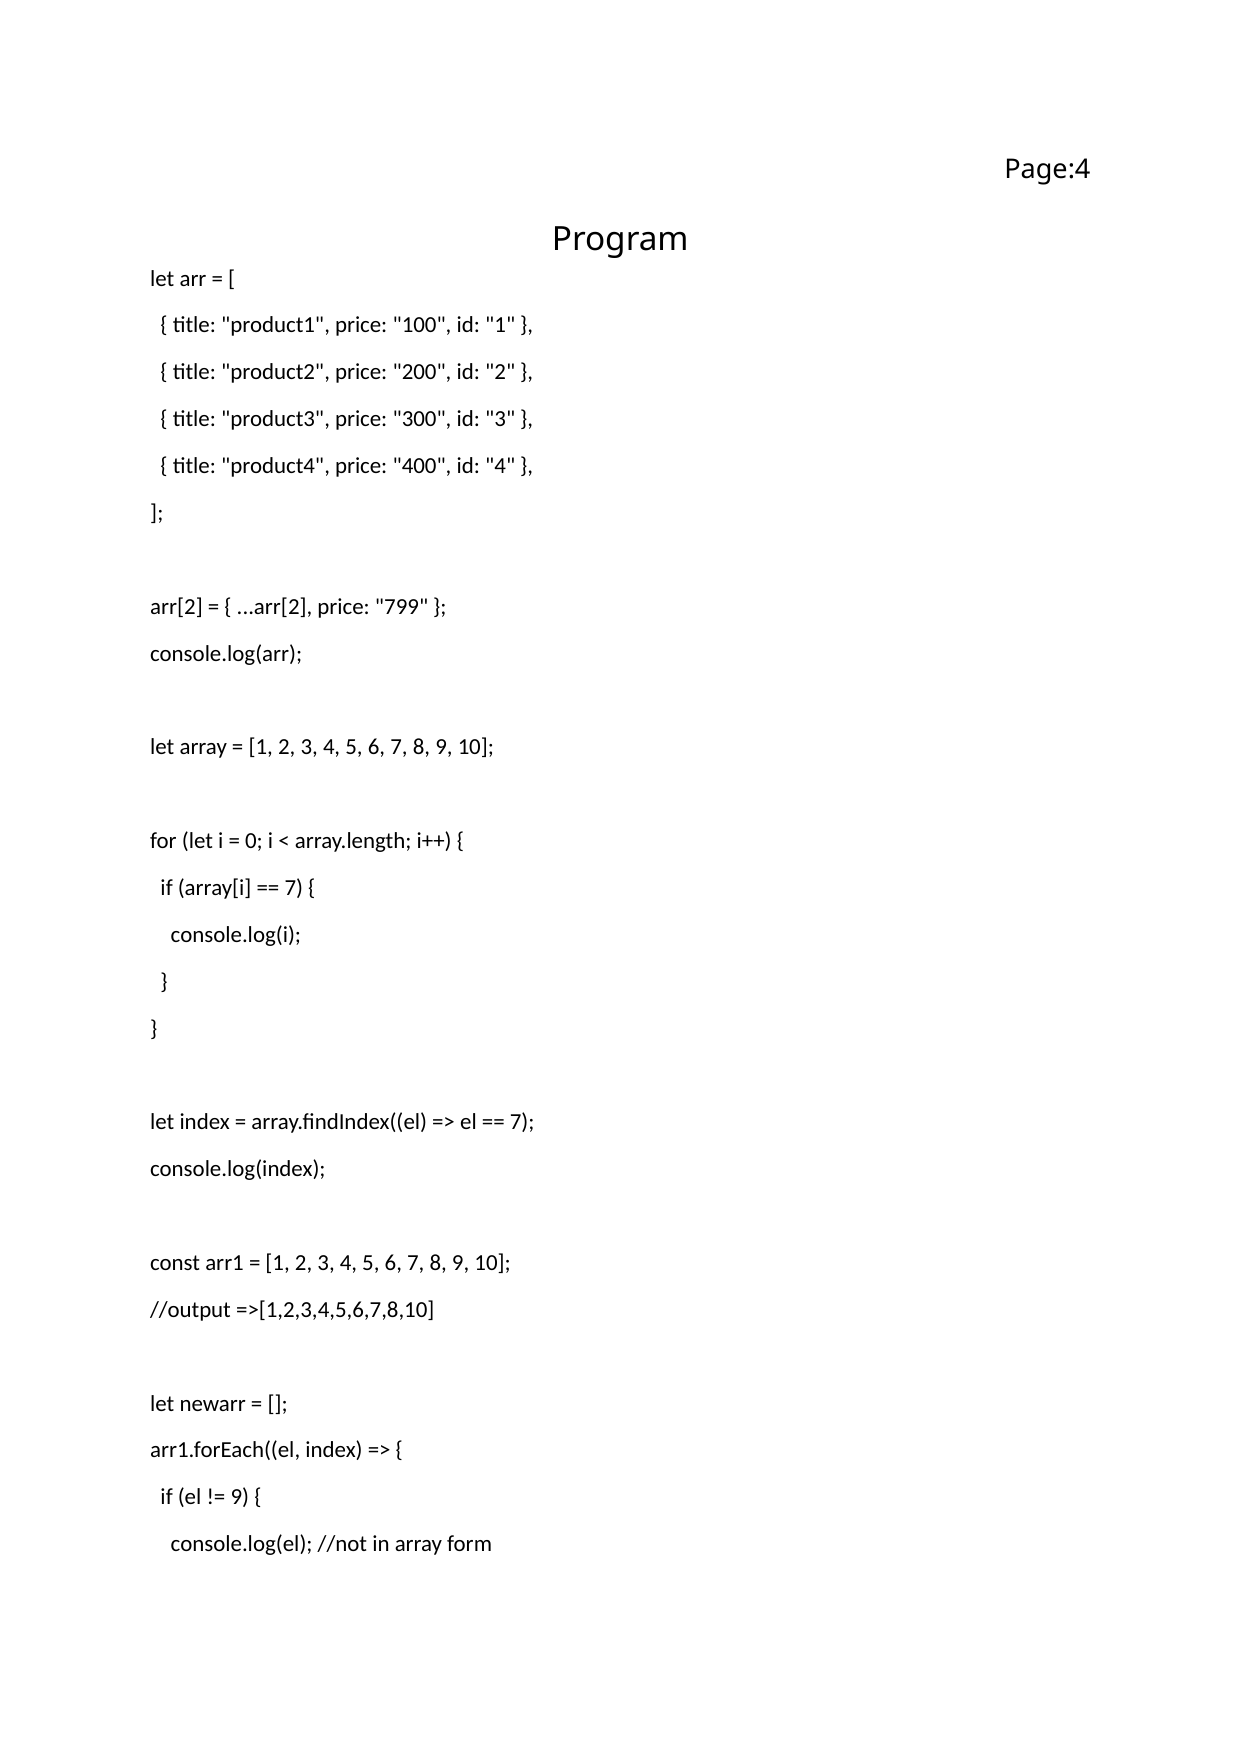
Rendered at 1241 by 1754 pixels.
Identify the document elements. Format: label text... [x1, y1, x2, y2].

text console.log(i); [150, 920, 1090, 948]
text } [150, 1014, 1090, 1042]
text { title: "product4", price: "400", id: "4" }, [150, 451, 1090, 479]
subtitle Program [150, 215, 1090, 260]
text { title: "product3", price: "300", id: "3" }, [150, 404, 1090, 432]
text if (array[i] == 7) { [150, 873, 1090, 901]
subtitle Page:4 [150, 150, 1090, 187]
text //output =>[1,2,3,4,5,6,7,8,10] [150, 1295, 1090, 1323]
text console.log(arr); [150, 639, 1090, 667]
text { title: "product1", price: "100", id: "1" }, [150, 311, 1090, 339]
text let array = [1, 2, 3, 4, 5, 6, 7, 8, 9, 10]; [150, 732, 1090, 761]
text { title: "product2", price: "200", id: "2" }, [150, 357, 1090, 386]
text if (el != 9) { [150, 1482, 1090, 1511]
text const arr1 = [1, 2, 3, 4, 5, 6, 7, 8, 9, 10]; [150, 1248, 1090, 1276]
text for (let i = 0; i < array.length; i++) { [150, 826, 1090, 854]
text console.log(index); [150, 1154, 1090, 1182]
text let arr = [ [150, 264, 1090, 292]
text } [150, 967, 1090, 995]
text arr1.forEach((el, index) => { [150, 1436, 1090, 1464]
text let index = array.findIndex((el) => el == 7); [150, 1107, 1090, 1136]
text arr[2] = { ...arr[2], price: "799" }; [150, 592, 1090, 620]
text console.log(el); //not in array form [150, 1529, 1090, 1557]
text let newarr = []; [150, 1389, 1090, 1417]
text ]; [150, 498, 1090, 526]
